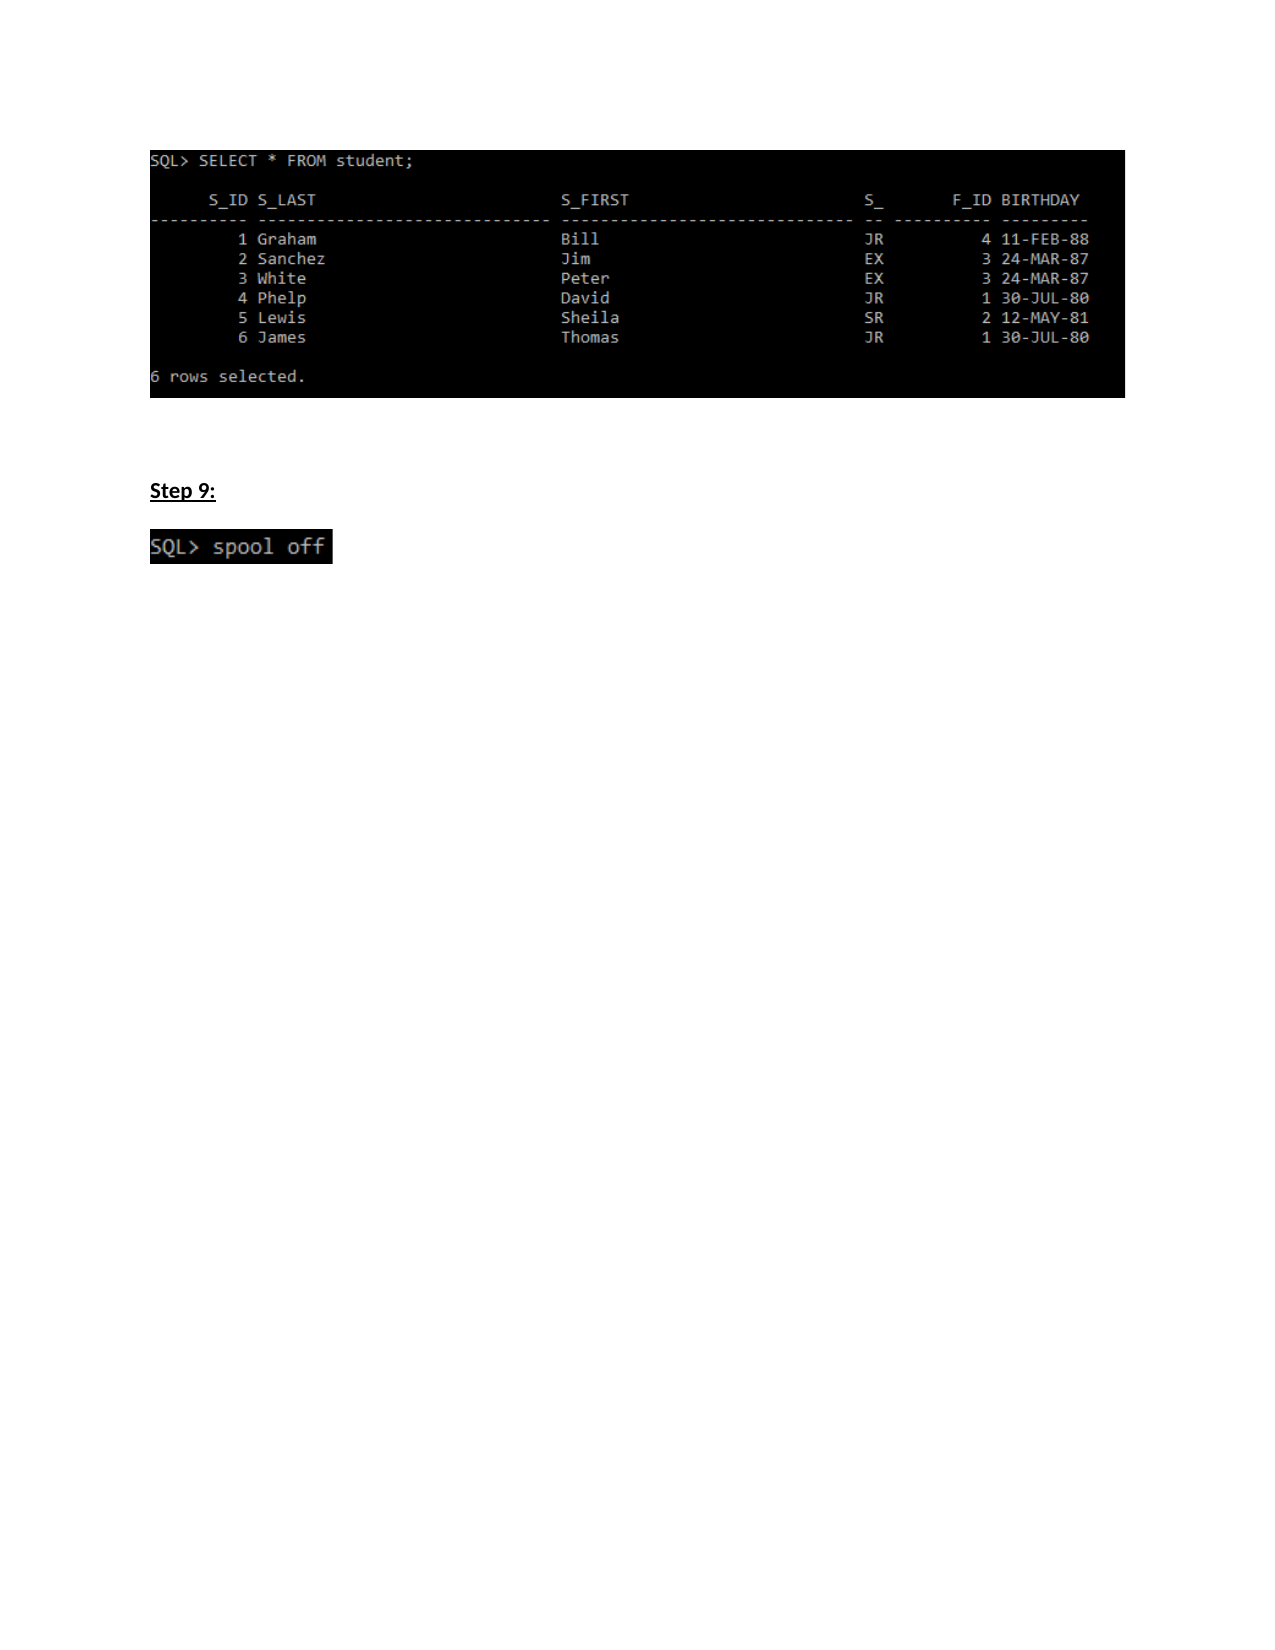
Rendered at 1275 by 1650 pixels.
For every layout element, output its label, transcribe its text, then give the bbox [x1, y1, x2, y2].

picture [150, 150, 1125, 398]
picture [150, 529, 333, 564]
text Step 9: [150, 476, 1125, 504]
